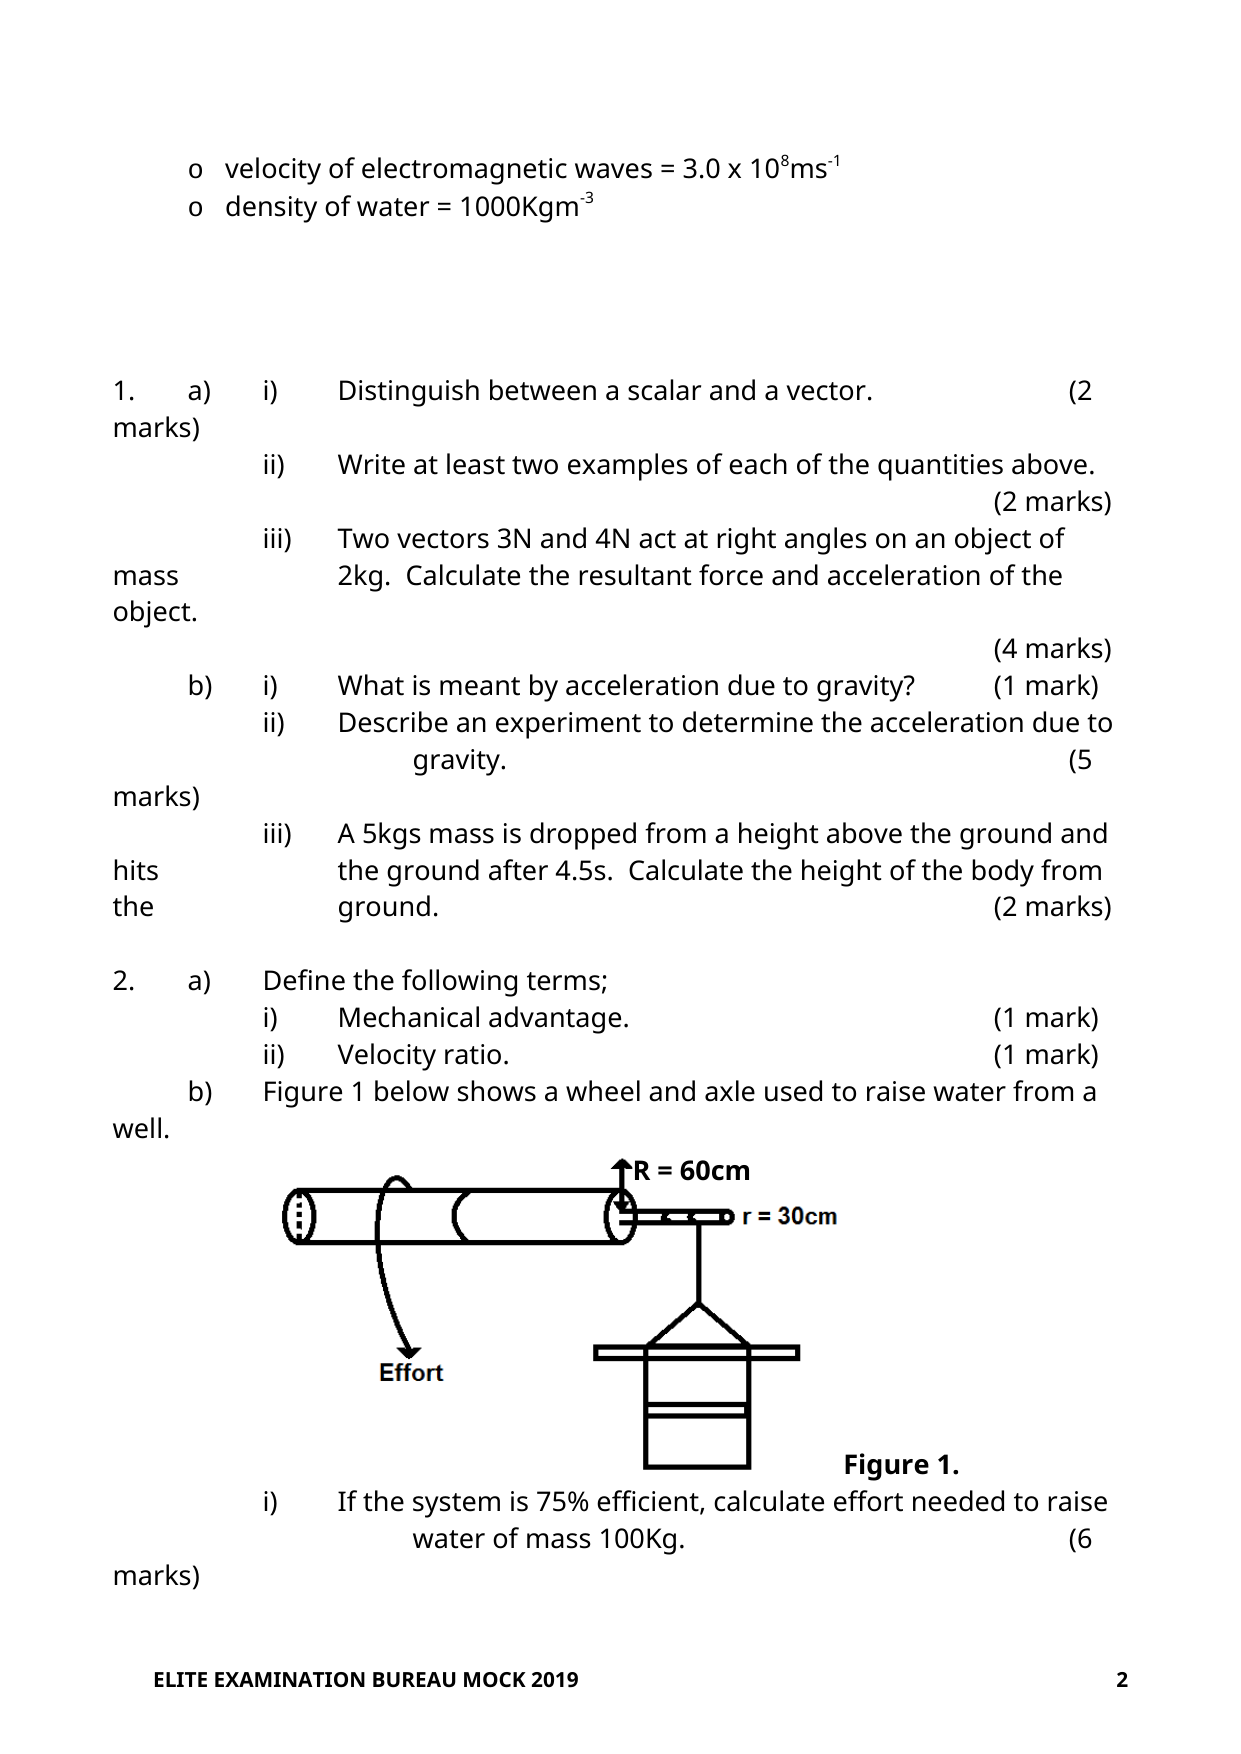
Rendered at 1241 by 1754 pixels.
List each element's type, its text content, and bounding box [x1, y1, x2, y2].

list density of water = 1000Kgm-3 [187, 187, 1128, 224]
text ii) Velocity ratio. (1 mark) [112, 1035, 1128, 1072]
text b) i) What is meant by acceleration due to gravity? (1 mark) [112, 667, 1128, 703]
text 2. a) Define the following terms; [112, 962, 1128, 998]
text iii) A 5kgs mass is dropped from a height above the ground and hits the ground after 4.5s. Calculate the height of the body from the ground. (2 marks) [112, 814, 1128, 925]
text i) Mechanical advantage. (1 mark) [112, 998, 1128, 1035]
text (4 marks) [112, 630, 1128, 667]
picture [280, 1146, 843, 1475]
text iii) Two vectors 3N and 4N act at right angles on an object of mass 2kg. Calculate the resultant force and acceleration of the object. [112, 519, 1128, 630]
text (2 marks) [112, 482, 1128, 519]
list velocity of electromagnetic waves = 3.0 x 108ms-1 [187, 150, 1128, 187]
text i) If the system is 75% efficient, calculate effort needed to raise water of mass 100Kg. (6 marks) [112, 1482, 1128, 1593]
text ii) Write at least two examples of each of the quantities above. [112, 445, 1128, 482]
text 1. a) i) Distinguish between a scalar and a vector. (2 marks) [112, 372, 1128, 445]
text ii) Describe an experiment to determine the acceleration due to gravity. (5 marks) [112, 703, 1128, 814]
text b) Figure 1 below shows a wheel and axle used to raise water from a well. [112, 1072, 1128, 1146]
